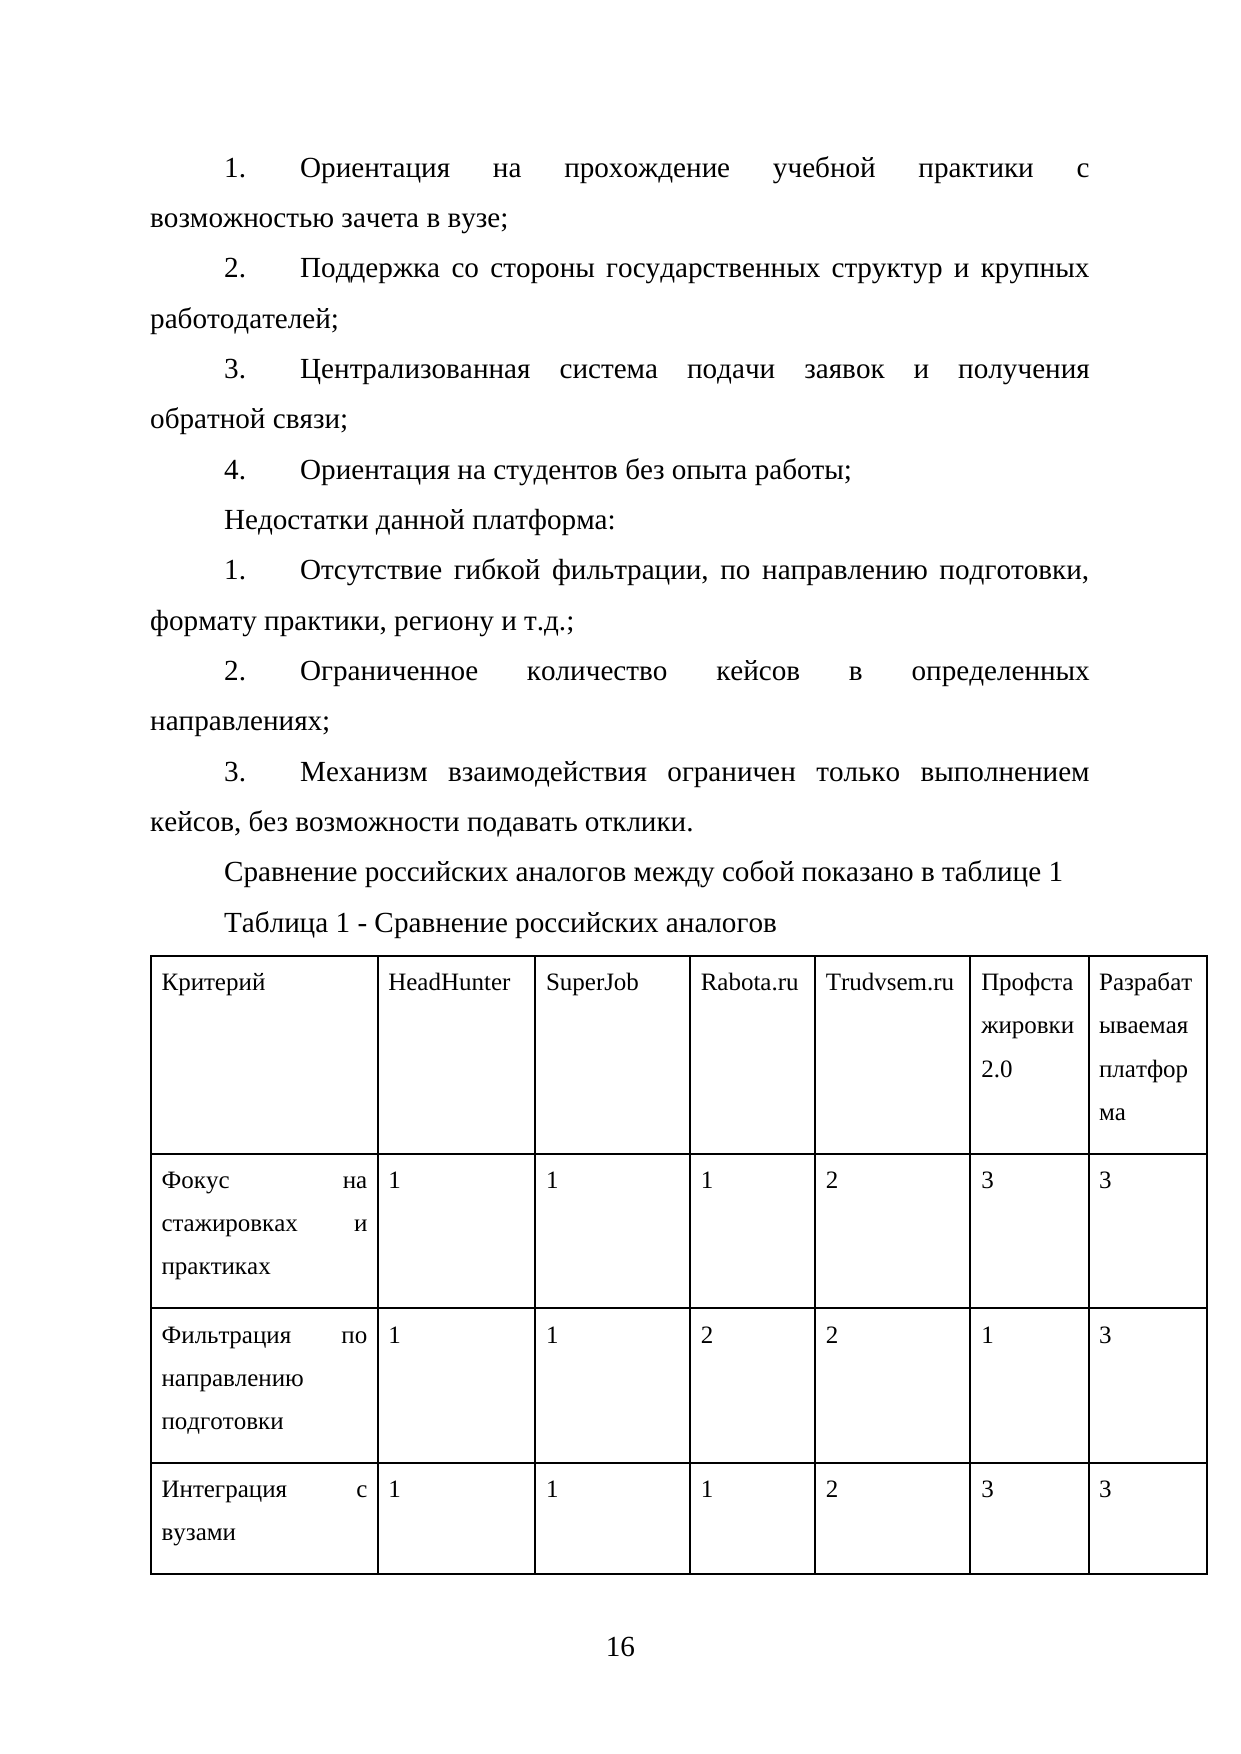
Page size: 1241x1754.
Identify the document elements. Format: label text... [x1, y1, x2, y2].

table_cell 2 [691, 1309, 814, 1462]
table_header SuperJob [536, 957, 689, 1153]
table_cell 1 [691, 1155, 814, 1307]
list Отсутствие гибкой фильтрации, по направлению подготовки, формату практики, региону и т.д.; [150, 552, 1090, 636]
table_cell 3 [1090, 1309, 1206, 1462]
text Таблица 1 - Сравнение российских аналогов [150, 905, 1090, 938]
table_cell 1 [971, 1309, 1088, 1462]
table_cell 3 [971, 1464, 1088, 1573]
table_cell 2 [816, 1155, 969, 1307]
table_cell 3 [1090, 1155, 1206, 1307]
table_cell Фильтрация по направлению подготовки [152, 1309, 377, 1462]
list Ориентация на студентов без опыта работы; [150, 452, 1090, 485]
list Ограниченное количество кейсов в определенных направлениях; [150, 653, 1090, 737]
table_cell 3 [1090, 1464, 1206, 1573]
table_header HeadHunter [379, 957, 534, 1153]
text Сравнение российских аналогов между собой показано в таблице 1 [150, 854, 1090, 888]
list Механизм взаимодействия ограничен только выполнением кейсов, без возможности подавать отклики. [150, 754, 1090, 838]
table_cell 1 [691, 1464, 814, 1573]
table_header Разрабатываемая платформа [1090, 957, 1206, 1153]
table_cell 1 [536, 1155, 689, 1307]
table_cell 1 [379, 1464, 534, 1573]
table_cell Интеграция с вузами [152, 1464, 377, 1573]
text Недостатки данной платформа: [150, 502, 1090, 536]
table_cell 1 [536, 1309, 689, 1462]
table_header Trudvsem.ru [816, 957, 969, 1153]
list Поддержка со стороны государственных структур и крупных работодателей; [150, 251, 1090, 334]
table_header Критерий [152, 957, 377, 1153]
list Ориентация на прохождение учебной практики с возможностью зачета в вузе; [150, 150, 1090, 234]
table_cell Фокус на стажировках и практиках [152, 1155, 377, 1307]
table_cell 3 [971, 1155, 1088, 1307]
list Централизованная система подачи заявок и получения обратной связи; [150, 351, 1090, 435]
table_header Rabota.ru [691, 957, 814, 1153]
table_cell 2 [816, 1464, 969, 1573]
table_cell 1 [379, 1309, 534, 1462]
table_cell 2 [816, 1309, 969, 1462]
table_cell 1 [379, 1155, 534, 1307]
table_header Профстажировки 2.0 [971, 957, 1088, 1153]
table_cell 1 [536, 1464, 689, 1573]
